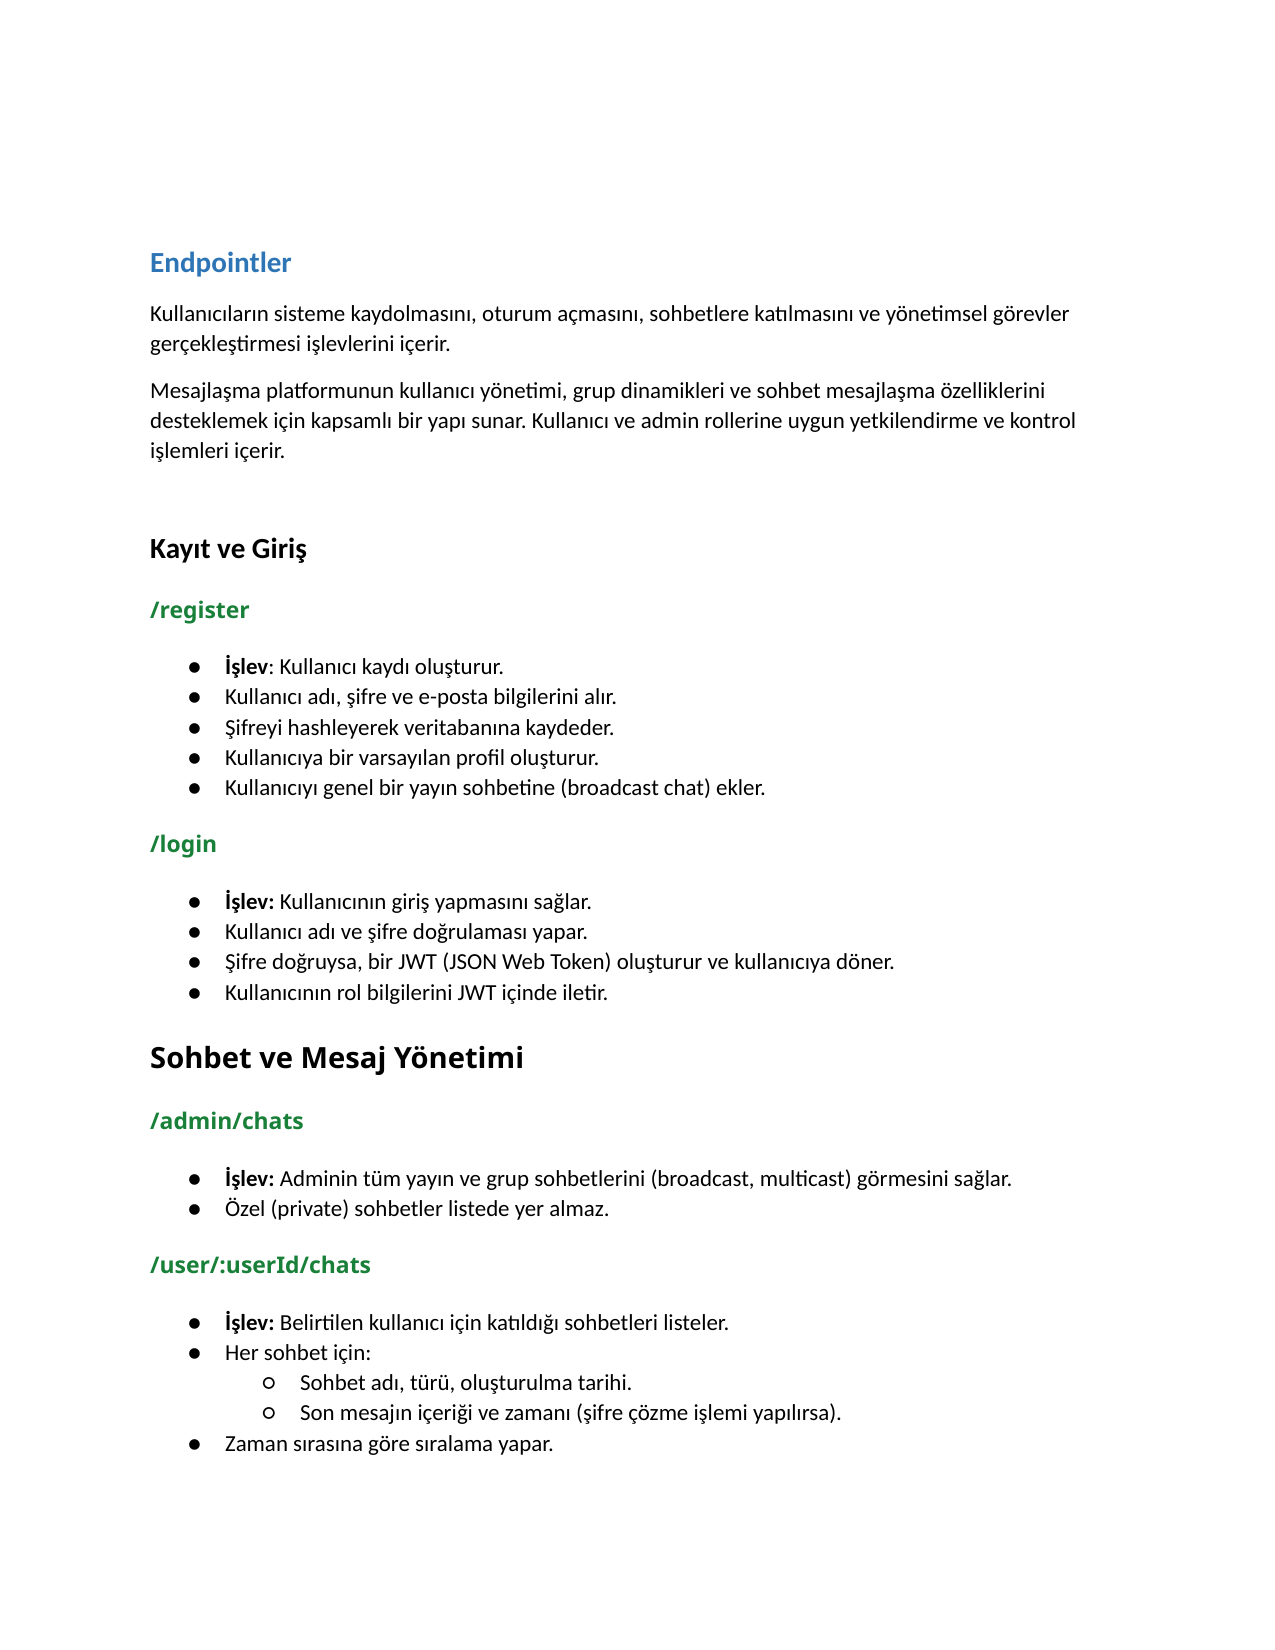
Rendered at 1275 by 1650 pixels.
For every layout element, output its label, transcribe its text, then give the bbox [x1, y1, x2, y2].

list İşlev: Kullanıcının giriş yapmasını sağlar. [187, 887, 1125, 915]
subtitle /admin/chats [150, 1105, 1125, 1136]
text Mesajlaşma platformunun kullanıcı yönetimi, grup dinamikleri ve sohbet mesajlaşma özelliklerini desteklemek için kapsamlı bir yapı sunar. Kullanıcı ve admin rollerine uygun yetkilendirme ve kontrol işlemleri içerir. [150, 376, 1125, 464]
text Kullanıcıların sisteme kaydolmasını, oturum açmasını, sohbetlere katılmasını ve yönetimsel görevler gerçekleştirmesi işlevlerini içerir. [150, 299, 1125, 357]
list İşlev: Kullanıcı kaydı oluşturur. [187, 652, 1125, 680]
list Şifreyi hashleyerek veritabanına kaydeder. [187, 713, 1125, 741]
text Kayıt ve Giriş [150, 530, 1125, 566]
list Her sohbet için: [187, 1338, 1125, 1366]
subtitle /login [150, 828, 1125, 859]
list Kullanıcı adı ve şifre doğrulaması yapar. [187, 917, 1125, 945]
list Kullanıcının rol bilgilerini JWT içinde iletir. [187, 978, 1125, 1006]
list Özel (private) sohbetler listede yer almaz. [187, 1194, 1125, 1222]
list Zaman sırasına göre sıralama yapar. [187, 1429, 1125, 1457]
subtitle Sohbet ve Mesaj Yönetimi [150, 1037, 1125, 1077]
text Endpointler [150, 244, 1125, 279]
list İşlev: Adminin tüm yayın ve grup sohbetlerini (broadcast, multicast) görmesini sağlar. [187, 1164, 1125, 1192]
list İşlev: Belirtilen kullanıcı için katıldığı sohbetleri listeler. [187, 1308, 1125, 1336]
list Kullanıcıya bir varsayılan profil oluşturur. [187, 743, 1125, 771]
list Şifre doğruysa, bir JWT (JSON Web Token) oluşturur ve kullanıcıya döner. [187, 947, 1125, 976]
subtitle /register [150, 593, 1125, 625]
list Kullanıcı adı, şifre ve e-posta bilgilerini alır. [187, 682, 1125, 711]
list Kullanıcıyı genel bir yayın sohbetine (broadcast chat) ekler. [187, 773, 1125, 801]
list Son mesajın içeriği ve zamanı (şifre çözme işlemi yapılırsa). [262, 1398, 1125, 1426]
list Sohbet adı, türü, oluşturulma tarihi. [262, 1368, 1125, 1396]
subtitle /user/:userId/chats [150, 1249, 1125, 1280]
